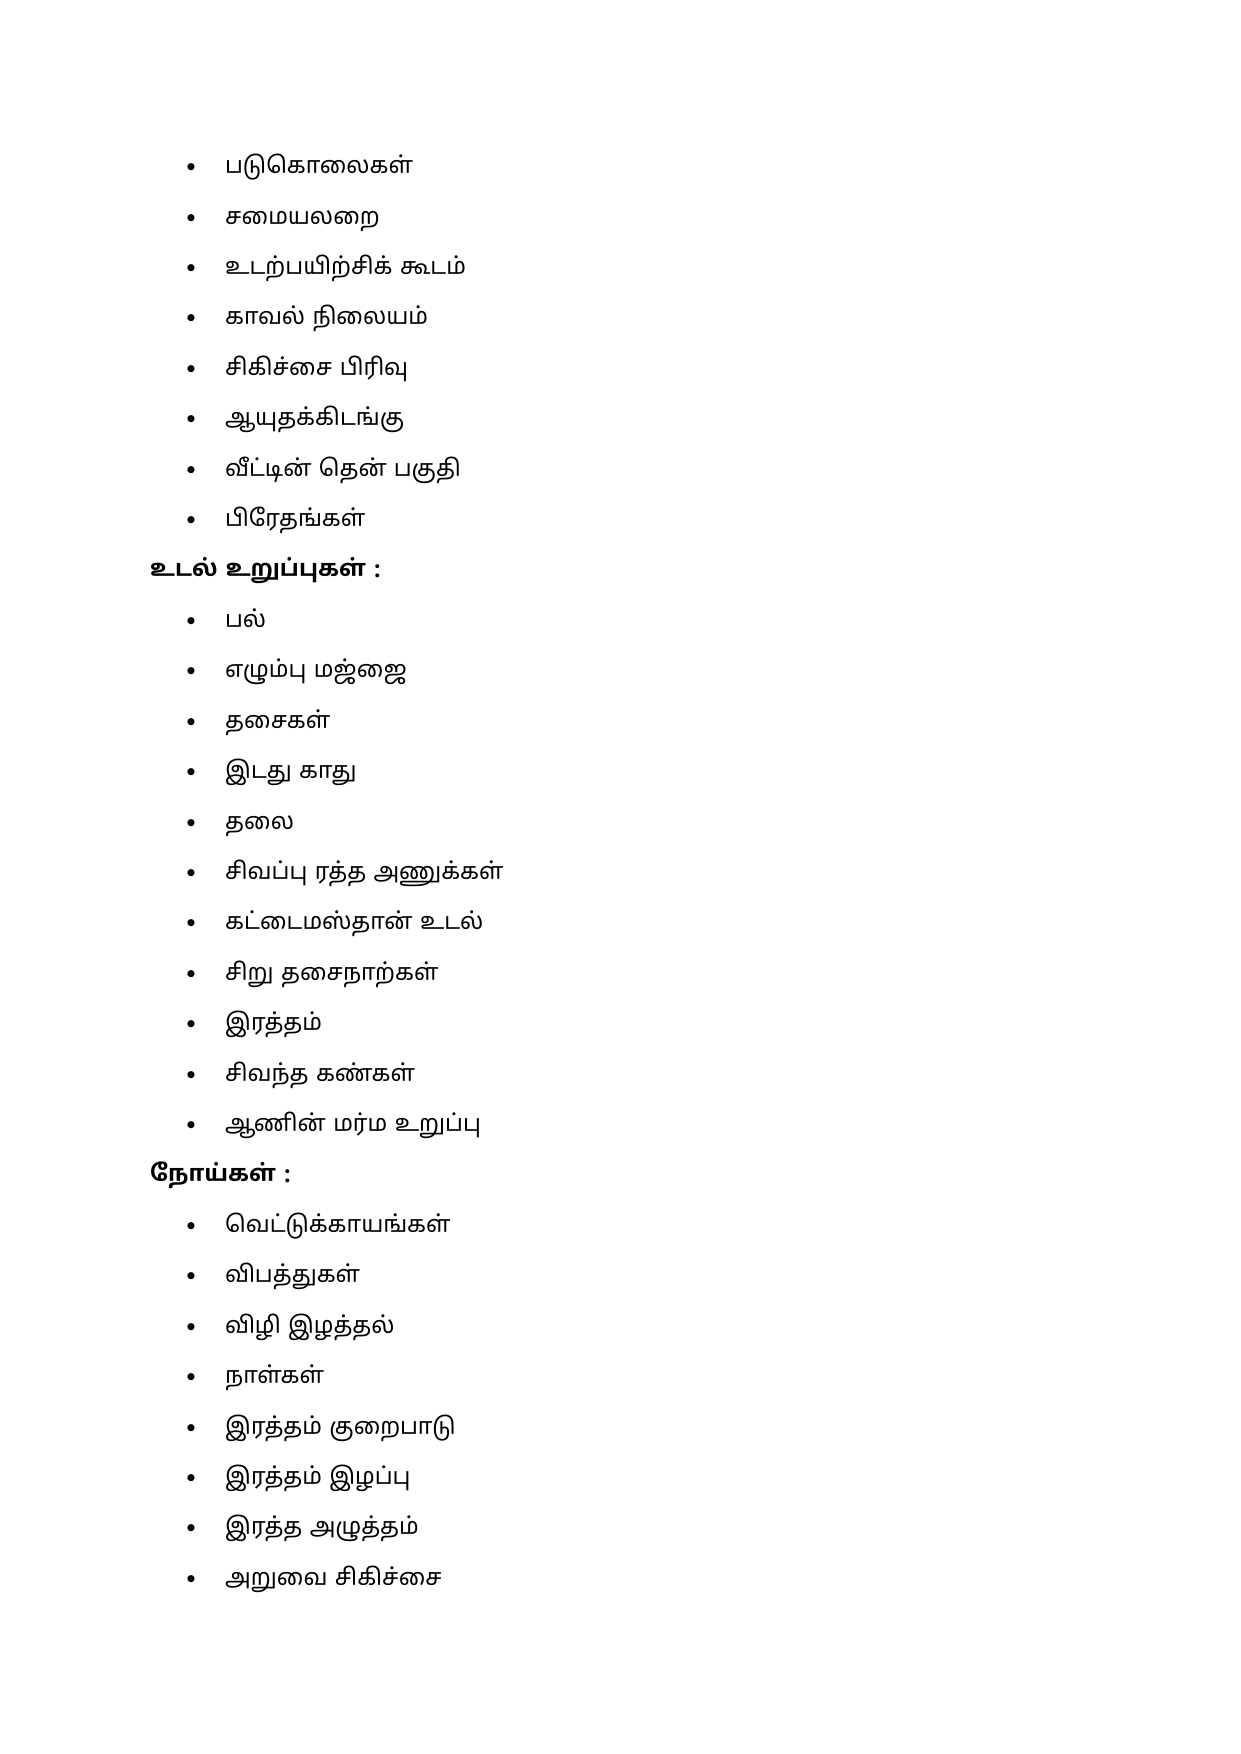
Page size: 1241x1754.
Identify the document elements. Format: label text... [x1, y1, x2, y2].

text உடல் உறுப்புகள் : [150, 553, 1090, 584]
list ஆணின் மர்ம உறுப்பு [187, 1108, 1090, 1139]
list வீட்டின் தென் பகுதி [187, 452, 1090, 484]
list சமையலறை [187, 200, 1090, 232]
list கட்டைமஸ்தான் உடல் [187, 906, 1090, 937]
list சிவப்பு ரத்த அணுக்கள் [187, 856, 1090, 887]
list படுகொலைகள் [187, 150, 1090, 181]
list சிவந்த கண்கள் [187, 1057, 1090, 1089]
list எழும்பு மஜ்ஜை [187, 654, 1090, 685]
list இரத்த அழுத்தம் [187, 1511, 1090, 1542]
list தசைகள் [187, 704, 1090, 736]
list இரத்தம் இழப்பு [187, 1461, 1090, 1492]
list இடது காது [187, 755, 1090, 786]
list தலை [187, 805, 1090, 837]
list சிறு தசைநாற்கள் [187, 957, 1090, 988]
list இரத்தம் குறைபாடு [187, 1410, 1090, 1442]
list வெட்டுக்காயங்கள் [187, 1209, 1090, 1240]
list இரத்தம் [187, 1007, 1090, 1038]
list விபத்துகள் [187, 1259, 1090, 1290]
list நாள்கள் [187, 1360, 1090, 1391]
list சிகிச்சை பிரிவு [187, 352, 1090, 383]
list காவல் நிலையம் [187, 301, 1090, 332]
list ஆயுதக்கிடங்கு [187, 402, 1090, 433]
list பல் [187, 604, 1090, 635]
list பிரேதங்கள் [187, 503, 1090, 534]
list விழி இழத்தல் [187, 1309, 1090, 1341]
list உடற்பயிற்சிக் கூடம் [187, 251, 1090, 282]
text நோய்கள் : [150, 1158, 1090, 1189]
list அறுவை சிகிச்சை [187, 1562, 1090, 1593]
